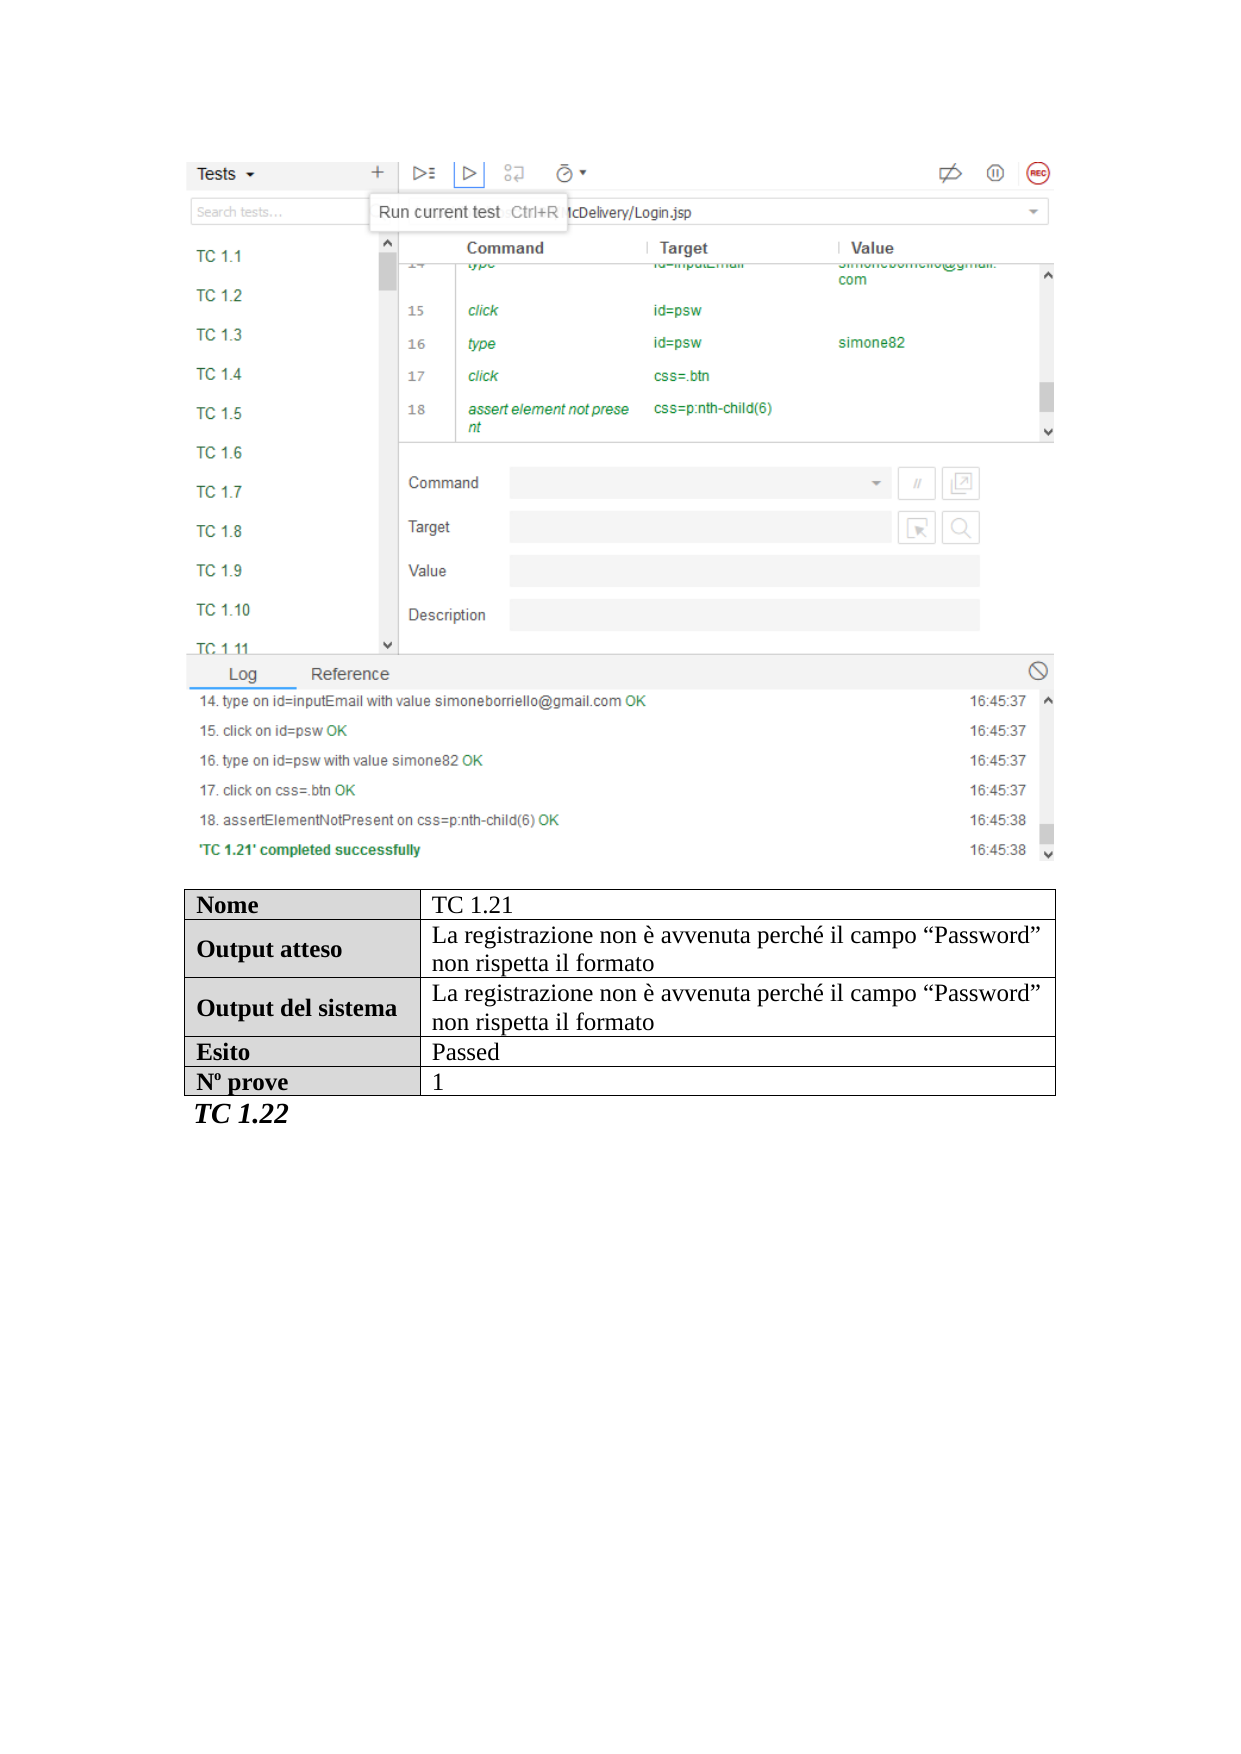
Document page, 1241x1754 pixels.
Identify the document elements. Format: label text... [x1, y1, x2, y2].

subtitle TC 1.22 [193, 1096, 1122, 1130]
table_header Nome [185, 890, 420, 919]
table_cell No prove [185, 1067, 420, 1095]
table_cell La registrazione non è avvenuta perché il campo “Password” non rispetta il formato [421, 978, 1055, 1036]
table_cell Output atteso [185, 920, 420, 977]
table_cell La registrazione non è avvenuta perché il campo “Password” non rispetta il formato [421, 920, 1055, 977]
table_header TC 1.21 [421, 890, 1055, 919]
table_cell Esito [185, 1037, 420, 1066]
table_cell Output del sistema [185, 978, 420, 1036]
table_cell Passed [421, 1037, 1055, 1066]
table_cell 1 [421, 1067, 1055, 1095]
